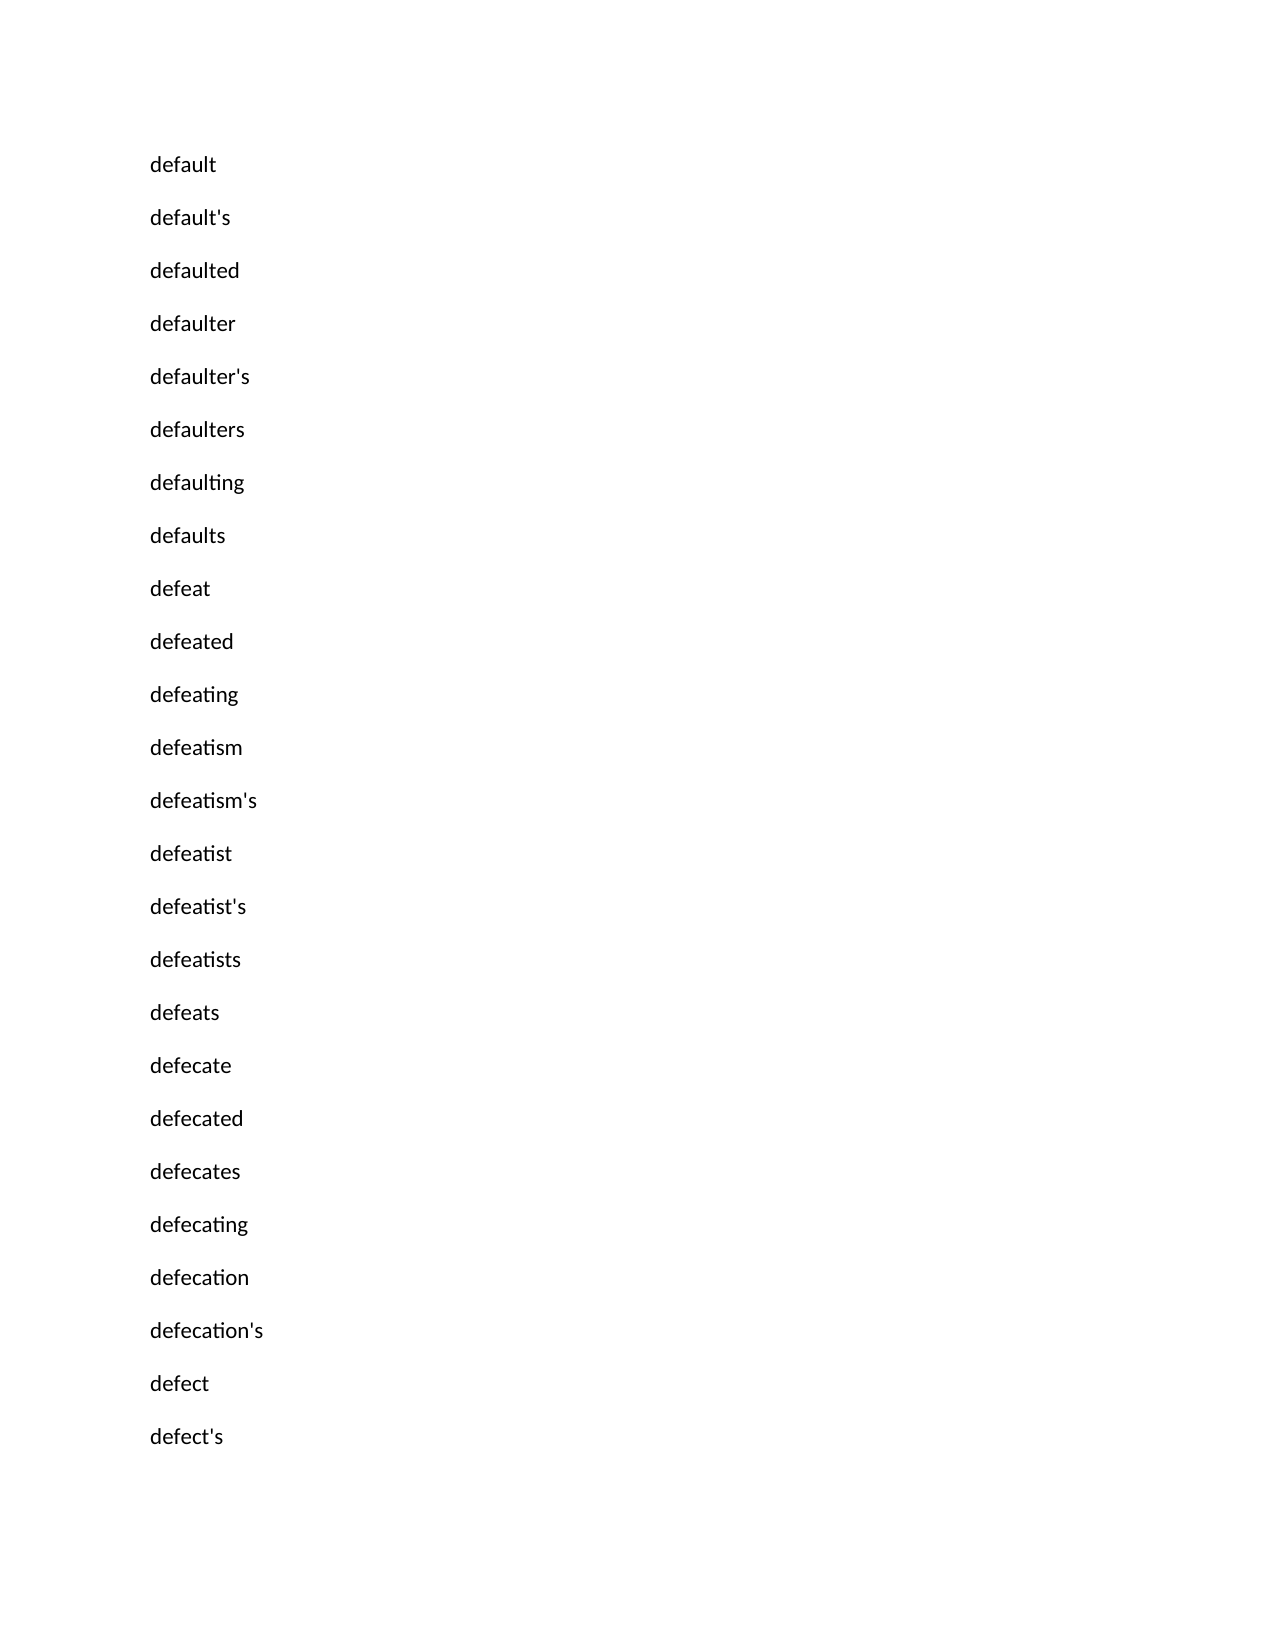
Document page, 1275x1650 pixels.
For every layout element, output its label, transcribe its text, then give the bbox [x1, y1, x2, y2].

text defeatist [150, 839, 1125, 867]
text defecate [150, 1051, 1125, 1079]
text defeatism [150, 733, 1125, 761]
text defecation [150, 1263, 1125, 1291]
text defaulted [150, 256, 1125, 284]
text defecating [150, 1210, 1125, 1238]
text defeatists [150, 945, 1125, 973]
text defecation's [150, 1316, 1125, 1344]
text default [150, 150, 1125, 178]
text defaulters [150, 415, 1125, 443]
text defect [150, 1369, 1125, 1397]
text defect's [150, 1422, 1125, 1451]
text defaults [150, 521, 1125, 549]
text defeatist's [150, 892, 1125, 920]
text defaulting [150, 468, 1125, 496]
text defeatism's [150, 786, 1125, 814]
text defeats [150, 998, 1125, 1026]
text defeated [150, 627, 1125, 655]
text defecated [150, 1104, 1125, 1132]
text defaulter's [150, 362, 1125, 390]
text defeat [150, 574, 1125, 602]
text defaulter [150, 309, 1125, 337]
text defeating [150, 680, 1125, 708]
text defecates [150, 1157, 1125, 1185]
text default's [150, 203, 1125, 231]
